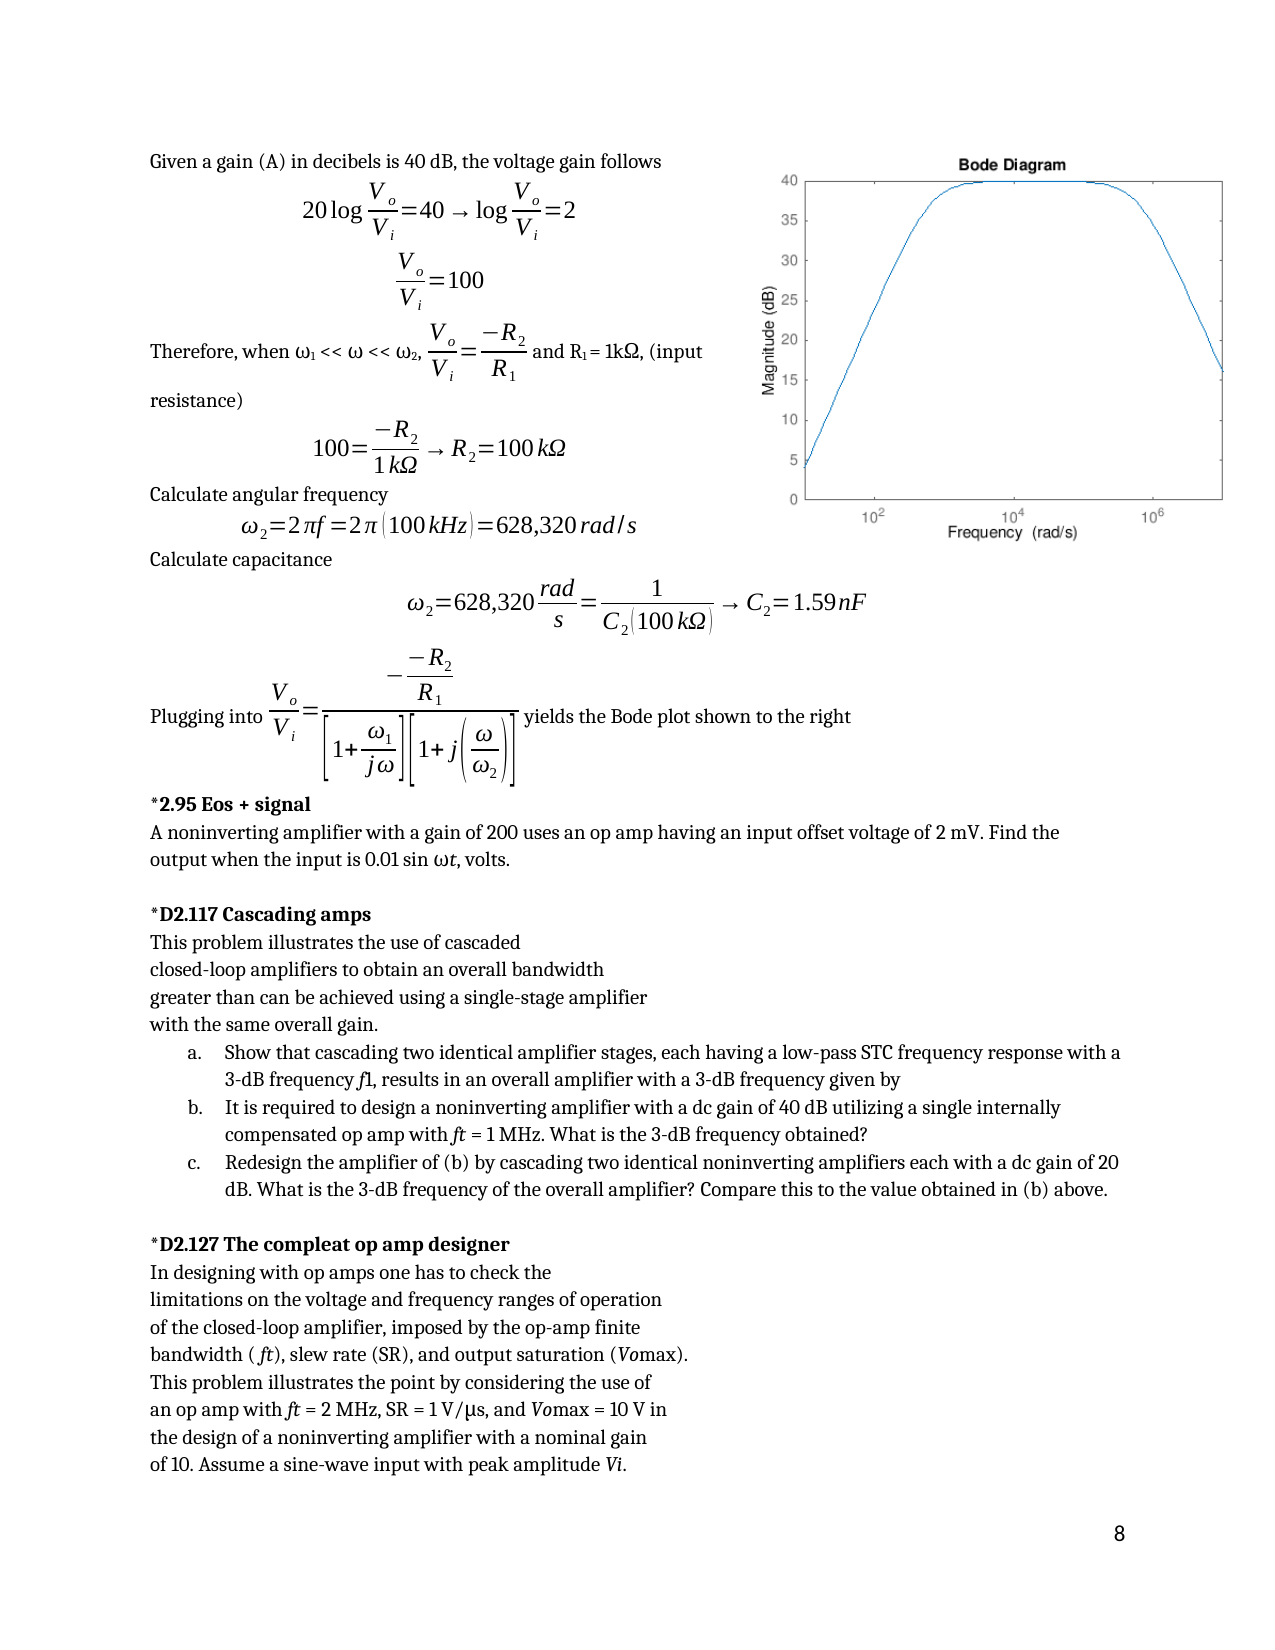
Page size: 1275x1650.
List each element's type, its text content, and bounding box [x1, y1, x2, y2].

text of 10. Assume a sine-wave input with peak amplitude Vi. [150, 1453, 1125, 1477]
list Redesign the amplifier of (b) by cascading two identical noninverting amplifiers each with a dc gain of 20 dB. What is the 3-dB frequency of the overall amplifier? Compare this to the value obtained in (b) above. [187, 1150, 1125, 1202]
text Therefore, when ω1 << ω << ω2, and R1 = 1kΩ, (input resistance) [150, 318, 746, 412]
text This problem illustrates the use of cascaded [150, 930, 1125, 954]
text Calculate angular frequency [150, 483, 746, 507]
text Plugging into yields the Bode plot shown to the right [150, 643, 1125, 789]
text output when the input is 0.01 sin ωt, volts. [150, 848, 1125, 872]
text Calculate capacitance [150, 547, 1125, 571]
text an op amp with ft = 2 MHz, SR = 1 V/μs, and Vomax = 10 V in [150, 1398, 1125, 1422]
text of the closed-loop amplifier, imposed by the op-amp finite [150, 1315, 1125, 1339]
text *D2.127 The compleat op amp designer [150, 1233, 1125, 1257]
text Given a gain (A) in decibels is 40 dB, the voltage gain follows [150, 150, 1125, 174]
text bandwidth ( ft), slew rate (SR), and output saturation (Vomax). [150, 1343, 1125, 1367]
list Show that cascading two identical amplifier stages, each having a low-pass STC frequency response with a 3-dB frequency f1, results in an overall amplifier with a 3-dB frequency given by [187, 1040, 1125, 1092]
text with the same overall gain. [150, 1013, 1125, 1037]
picture [746, 151, 1253, 542]
list It is required to design a noninverting amplifier with a dc gain of 40 dB utilizing a single internally compensated op amp with ft = 1 MHz. What is the 3-dB frequency obtained? [187, 1095, 1125, 1147]
text This problem illustrates the point by considering the use of [150, 1370, 1125, 1394]
text In designing with op amps one has to check the [150, 1260, 1125, 1284]
text greater than can be achieved using a single-stage amplifier [150, 985, 1125, 1009]
text the design of a noninverting amplifier with a nominal gain [150, 1425, 1125, 1449]
text *D2.117 Cascading amps [150, 903, 1125, 927]
text closed-loop amplifiers to obtain an overall bandwidth [150, 958, 1125, 982]
text limitations on the voltage and frequency ranges of operation [150, 1288, 1125, 1312]
text A noninverting amplifier with a gain of 200 uses an op amp having an input offset voltage of 2 mV. Find the [150, 820, 1125, 844]
text *2.95 Eos + signal [150, 793, 1125, 817]
